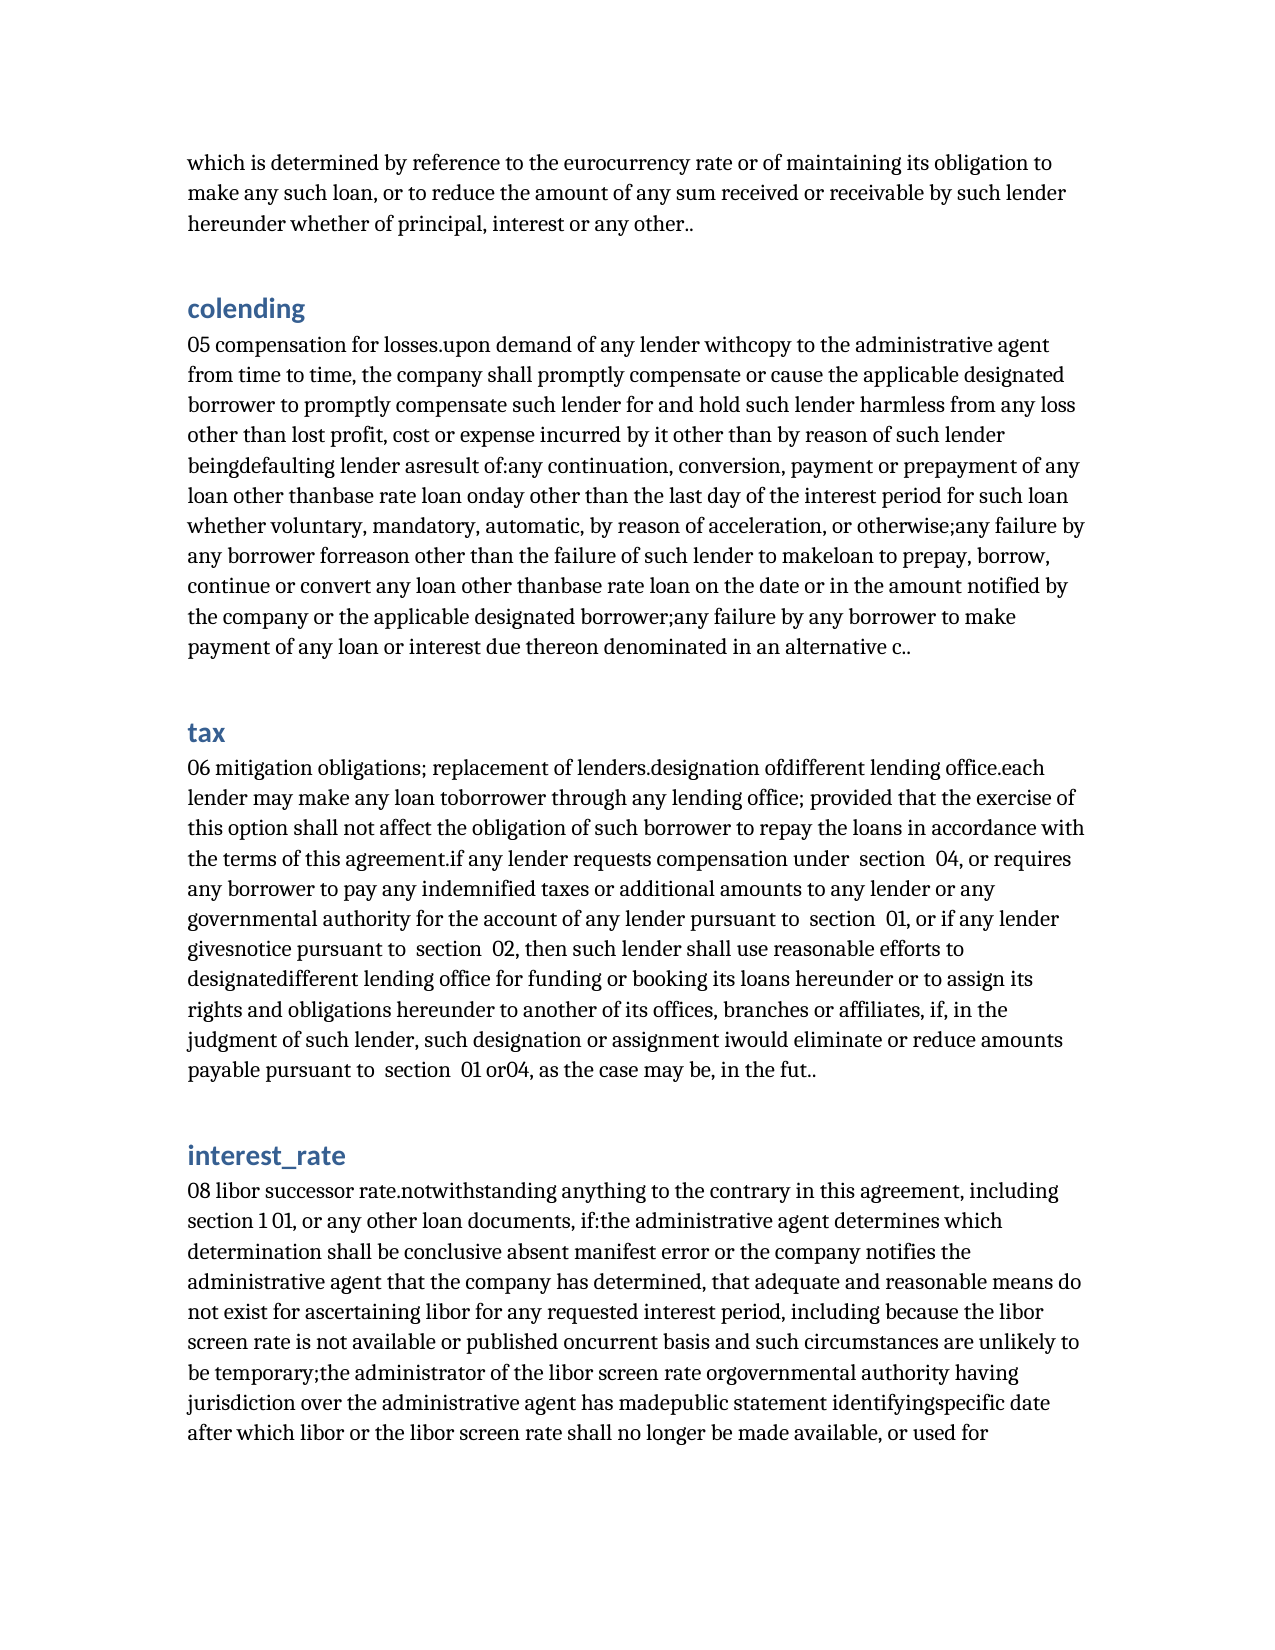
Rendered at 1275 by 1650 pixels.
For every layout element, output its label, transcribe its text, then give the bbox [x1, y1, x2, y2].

text 06 mitigation obligations; replacement of lenders.designation ofdifferent lending office.each lender may make any loan toborrower through any lending office; provided that the exercise of this option shall not affect the obligation of such borrower to repay the loans in accordance with the terms of this agreement.if any lender requests compensation under section 04, or requires any borrower to pay any indemnified taxes or additional amounts to any lender or any governmental authority for the account of any lender pursuant to section 01, or if any lender givesnotice pursuant to section 02, then such lender shall use reasonable efforts to designatedifferent lending office for funding or booking its loans hereunder or to assign its rights and obligations hereunder to another of its offices, branches or affiliates, if, in the judgment of such lender, such designation or assignment iwould eliminate or reduce amounts payable pursuant to section 01 or04, as the case may be, in the fut.. [187, 755, 1087, 1083]
subtitle colending [187, 291, 1087, 326]
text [187, 1178, 1087, 1446]
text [187, 150, 1087, 237]
text 05 compensation for losses.upon demand of any lender withcopy to the administrative agent from time to time, the company shall promptly compensate or cause the applicable designated borrower to promptly compensate such lender for and hold such lender harmless from any loss other than lost profit, cost or expense incurred by it other than by reason of such lender beingdefaulting lender asresult of:any continuation, conversion, payment or prepayment of any loan other thanbase rate loan onday other than the last day of the interest period for such loan whether voluntary, mandatory, automatic, by reason of acceleration, or otherwise;any failure by any borrower forreason other than the failure of such lender to makeloan to prepay, borrow, continue or convert any loan other thanbase rate loan on the date or in the amount notified by the company or the applicable designated borrower;any failure by any borrower to make payment of any loan or interest due thereon denominated in an alternative c.. [187, 332, 1087, 660]
subtitle tax [187, 714, 1087, 749]
subtitle interest_rate [187, 1137, 1087, 1173]
